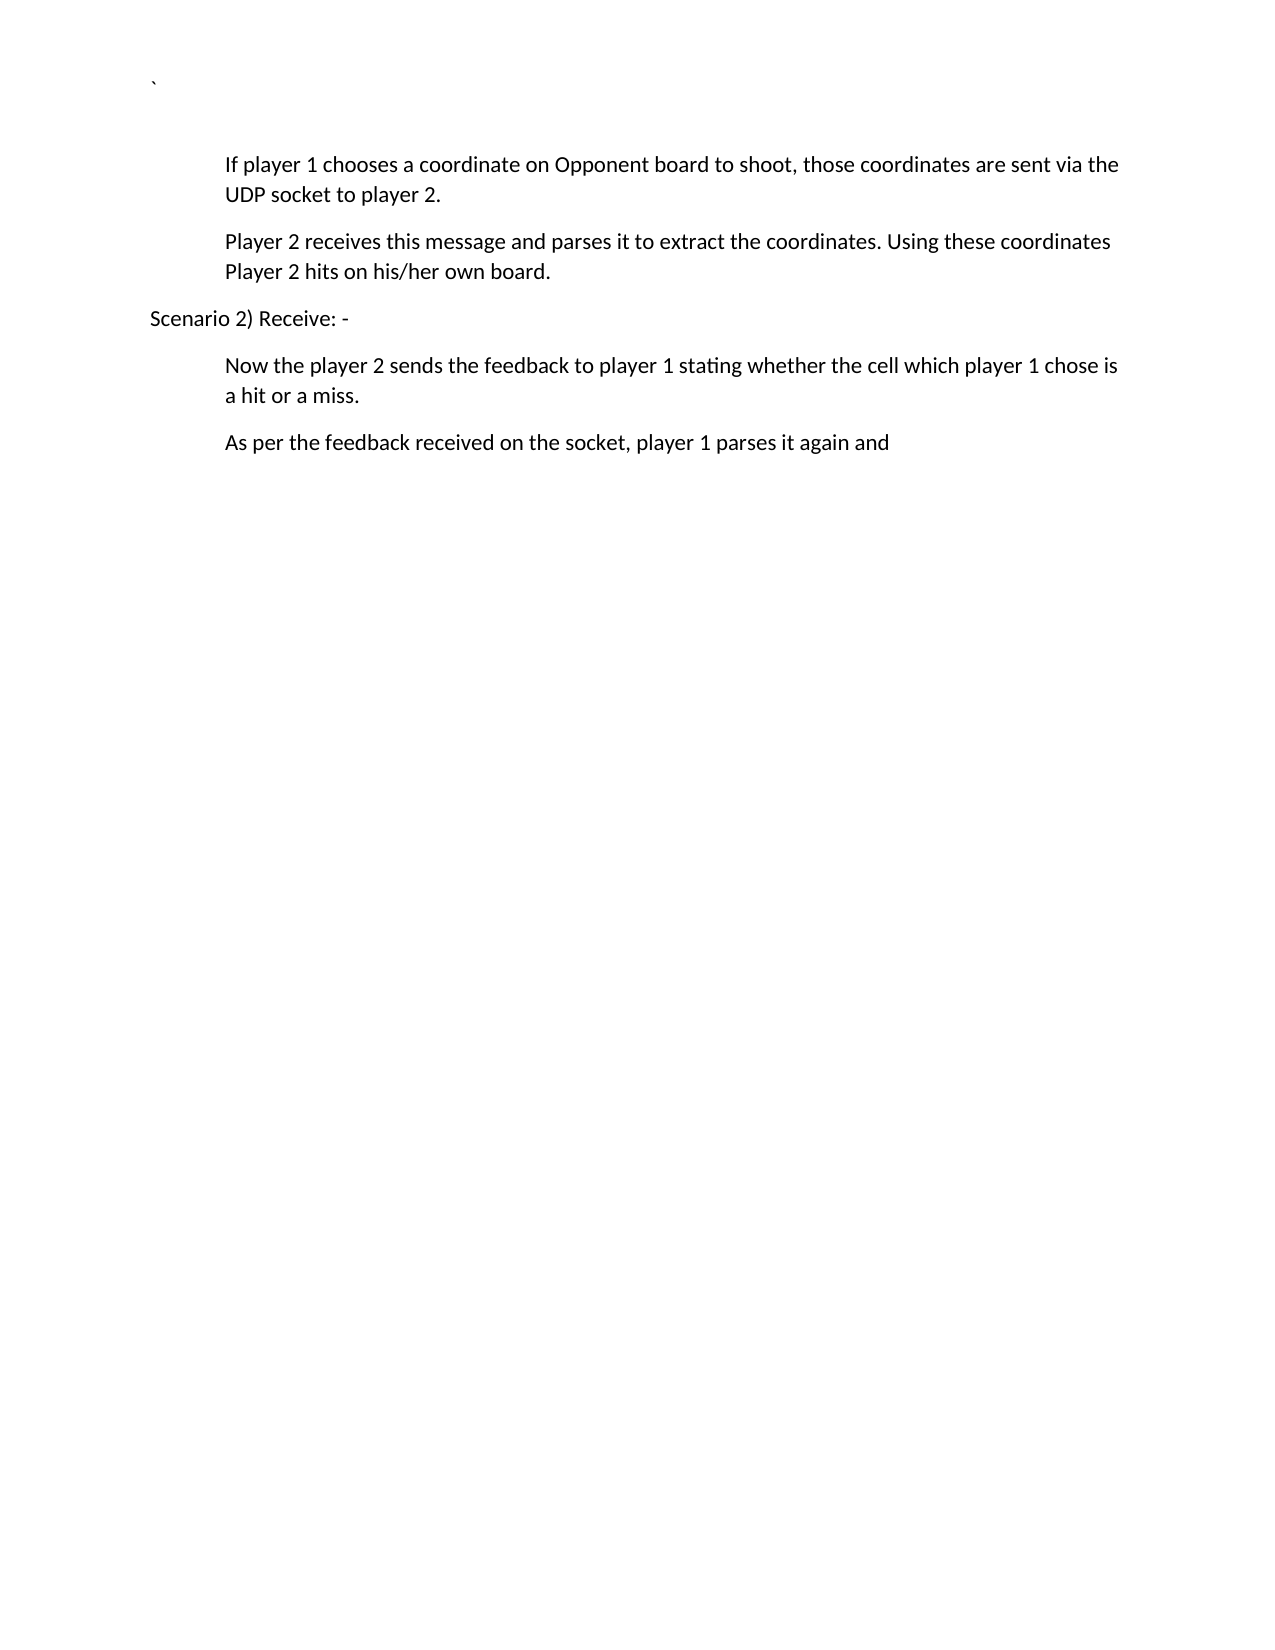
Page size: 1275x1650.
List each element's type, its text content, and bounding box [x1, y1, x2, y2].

text Now the player 2 sends the feedback to player 1 stating whether the cell which player 1 chose is a hit or a miss. [225, 351, 1125, 409]
text Scenario 2) Receive: - [150, 304, 1125, 332]
text If player 1 chooses a coordinate on Opponent board to shoot, those coordinates are sent via the UDP socket to player 2. [225, 150, 1125, 208]
text Player 2 receives this message and parses it to extract the coordinates. Using these coordinates Player 2 hits on his/her own board. [225, 227, 1125, 285]
text As per the feedback received on the socket, player 1 parses it again and [225, 428, 1125, 456]
